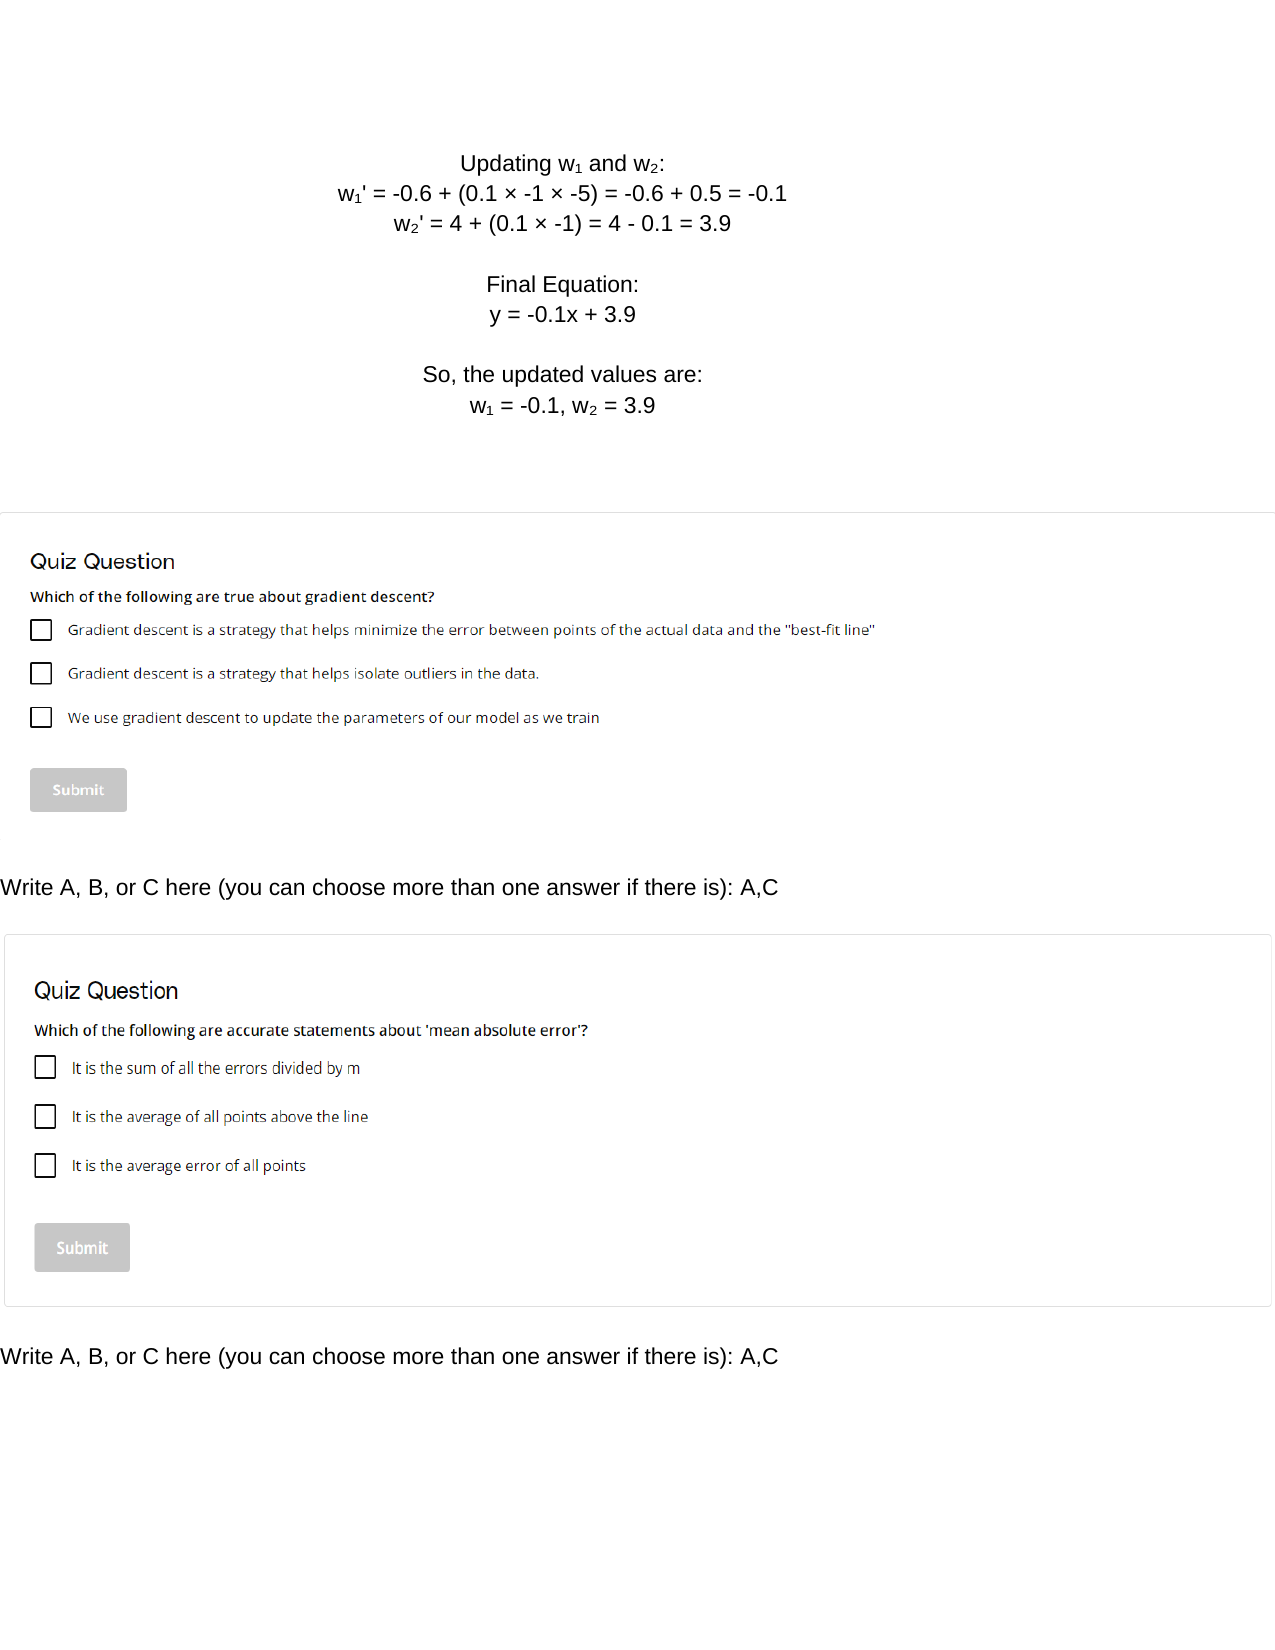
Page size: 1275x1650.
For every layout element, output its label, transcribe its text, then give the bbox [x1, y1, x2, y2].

text w₂' = 4 + (0.1 × -1) = 4 - 0.1 = 3.9 [0, 210, 1125, 237]
text Final Equation: [0, 271, 1125, 297]
text So, the updated values are: [0, 361, 1125, 388]
text w₁ = -0.1, w₂ = 3.9 [0, 392, 1125, 418]
text Write A, B, or C here (you can choose more than one answer if there is): A,C [0, 1343, 1125, 1369]
picture [0, 512, 1275, 840]
picture [0, 934, 1272, 1309]
text Write A, B, or C here (you can choose more than one answer if there is): A,C [0, 874, 1125, 900]
text y = -0.1x + 3.9 [0, 301, 1125, 327]
text Updating w₁ and w₂: [0, 150, 1125, 176]
text w₁' = -0.6 + (0.1 × -1 × -5) = -0.6 + 0.5 = -0.1 [0, 180, 1125, 207]
